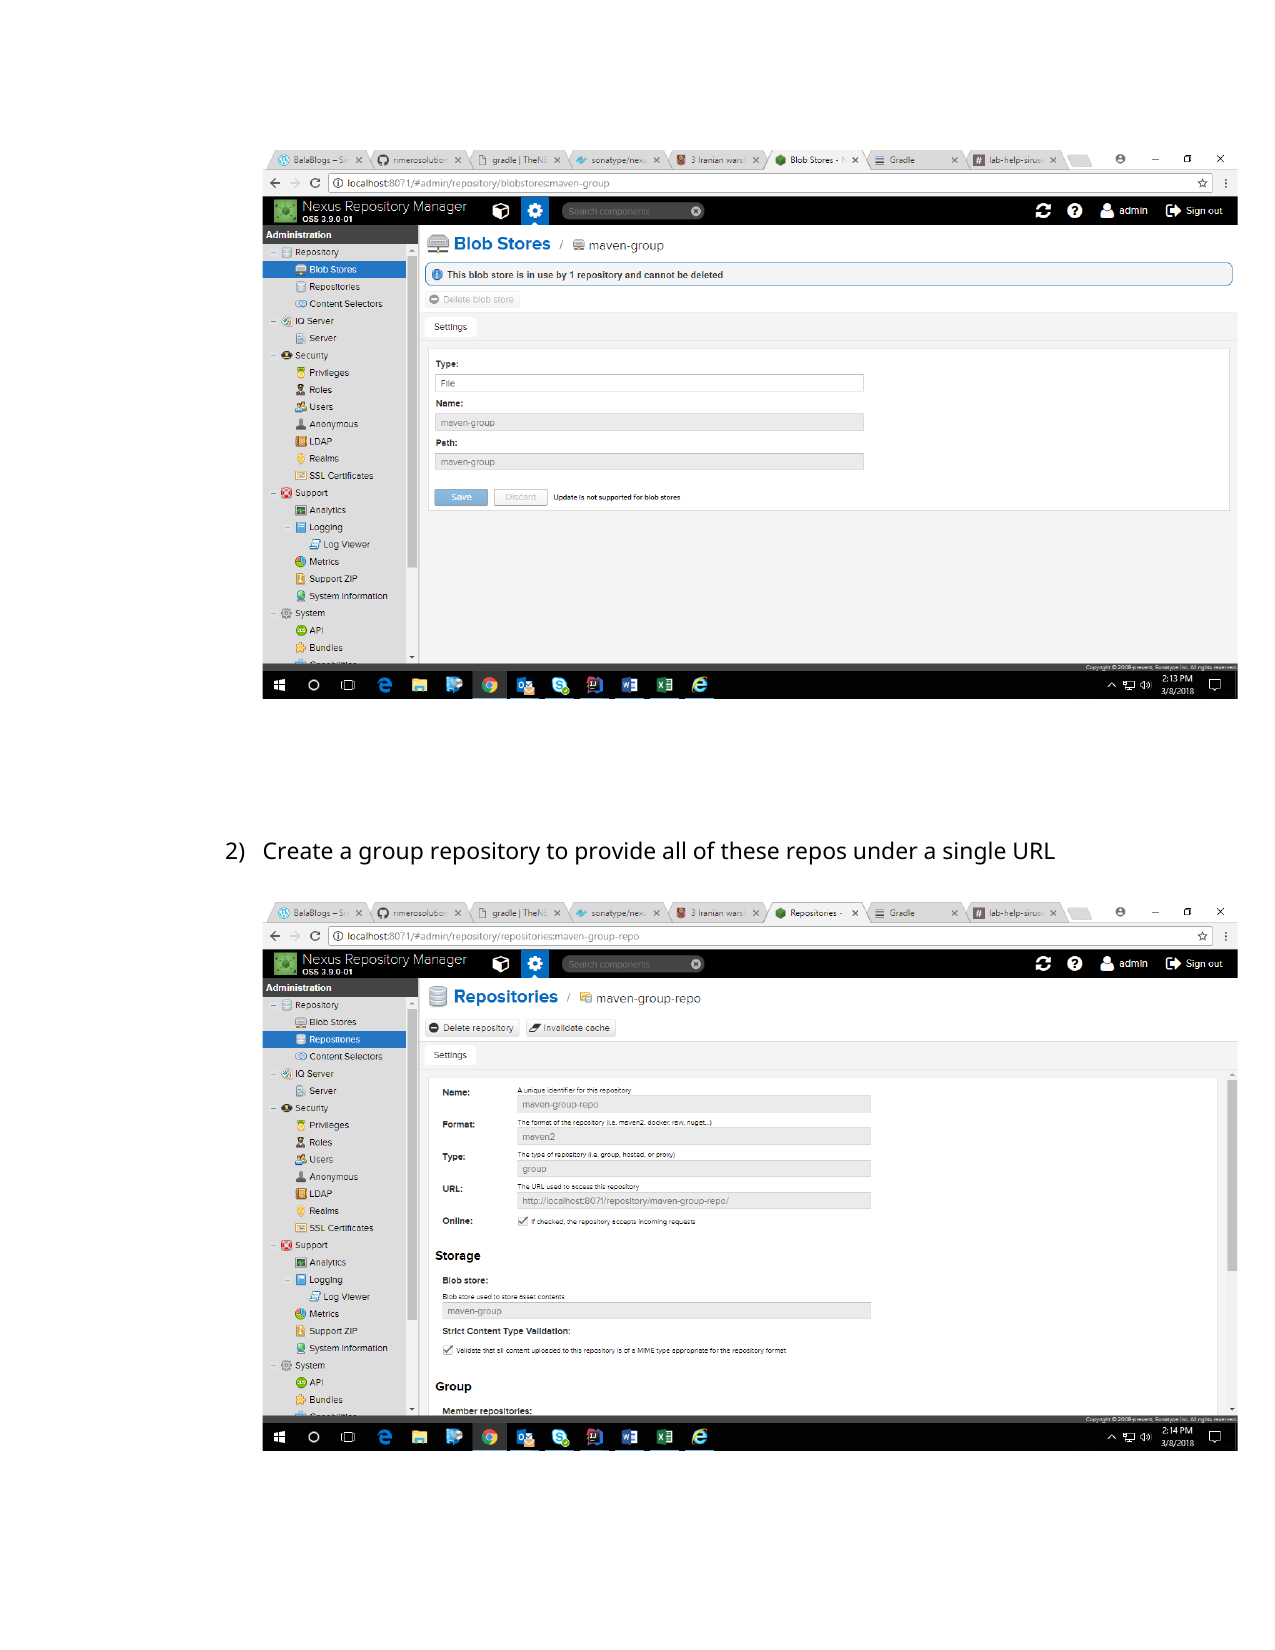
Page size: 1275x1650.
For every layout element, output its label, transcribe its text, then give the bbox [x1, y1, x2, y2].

picture [262, 150, 1238, 699]
picture [262, 902, 1238, 1451]
list Create a group repository to provide all of these repos under a single URL [225, 835, 1125, 867]
